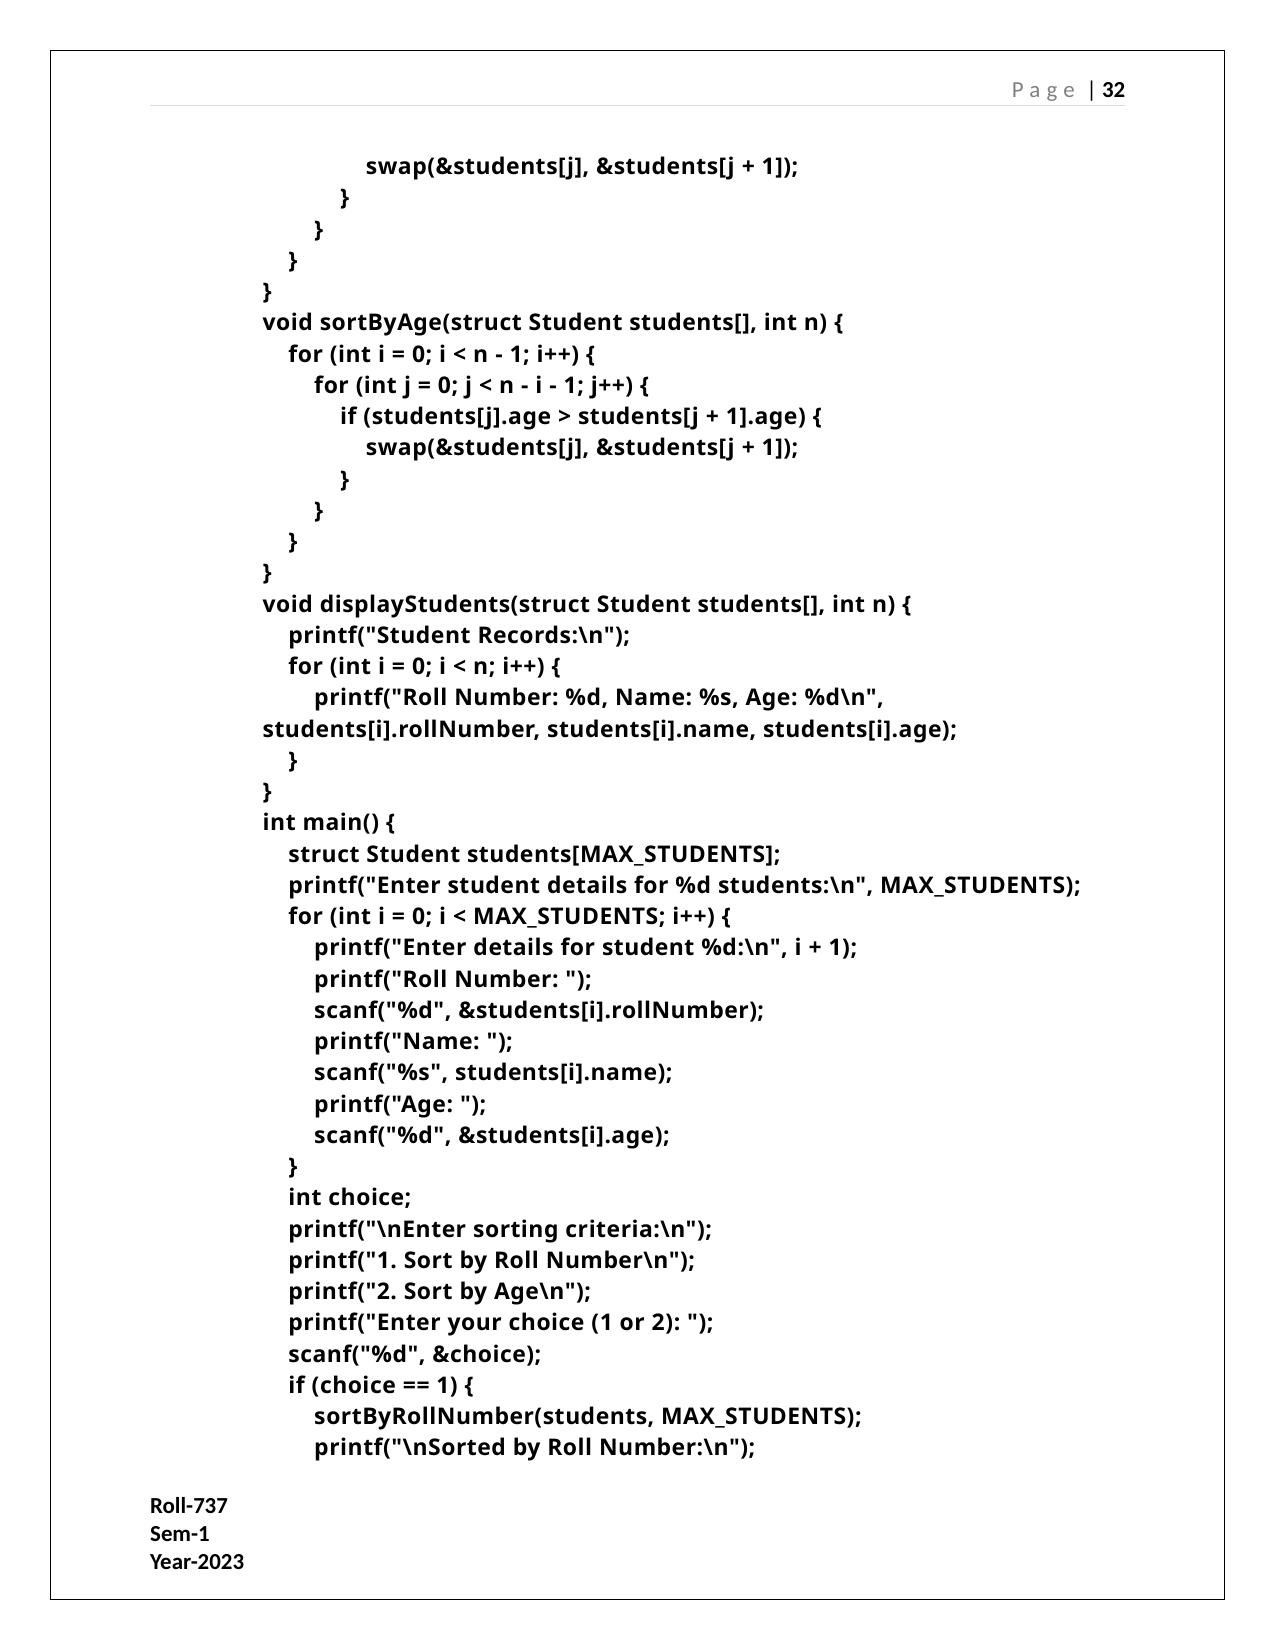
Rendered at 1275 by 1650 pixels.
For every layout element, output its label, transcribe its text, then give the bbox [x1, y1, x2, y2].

text printf("Enter student details for %d students:\n", MAX_STUDENTS); [262, 869, 1125, 900]
text printf("\nSorted by Roll Number:\n"); [262, 1431, 1125, 1462]
text if (choice == 1) { [262, 1369, 1125, 1400]
text } [262, 1150, 1125, 1181]
text if (students[j].age > students[j + 1].age) { [262, 400, 1125, 431]
text printf("Enter details for student %d:\n", i + 1); [262, 931, 1125, 962]
text sortByRollNumber(students, MAX_STUDENTS); [262, 1400, 1125, 1431]
text printf("1. Sort by Roll Number\n"); [262, 1244, 1125, 1275]
text } [262, 525, 1125, 556]
text for (int i = 0; i < MAX_STUDENTS; i++) { [262, 900, 1125, 931]
text struct Student students[MAX_STUDENTS]; [262, 837, 1125, 869]
text } [262, 462, 1125, 494]
text for (int j = 0; j < n - i - 1; j++) { [262, 369, 1125, 400]
text } [262, 212, 1125, 244]
text int choice; [262, 1181, 1125, 1212]
text void sortByAge(struct Student students[], int n) { [262, 306, 1125, 337]
text printf("Student Records:\n"); [262, 619, 1125, 650]
text scanf("%d", &choice); [262, 1337, 1125, 1369]
text } [262, 744, 1125, 775]
text printf("Name: "); [262, 1025, 1125, 1056]
text int main() { [262, 806, 1125, 837]
text } [262, 244, 1125, 275]
text swap(&students[j], &students[j + 1]); [262, 431, 1125, 462]
text printf("2. Sort by Age\n"); [262, 1275, 1125, 1306]
text } [262, 275, 1125, 306]
text } [262, 494, 1125, 525]
text void displayStudents(struct Student students[], int n) { [262, 587, 1125, 619]
text scanf("%d", &students[i].rollNumber); [262, 994, 1125, 1025]
text printf("Age: "); [262, 1087, 1125, 1119]
text } [262, 181, 1125, 212]
text swap(&students[j], &students[j + 1]); [262, 150, 1125, 181]
text for (int i = 0; i < n; i++) { [262, 650, 1125, 681]
text for (int i = 0; i < n - 1; i++) { [262, 337, 1125, 369]
text printf("\nEnter sorting criteria:\n"); [262, 1212, 1125, 1244]
text } [262, 556, 1125, 587]
text scanf("%s", students[i].name); [262, 1056, 1125, 1087]
text } [262, 775, 1125, 806]
text printf("Roll Number: "); [262, 962, 1125, 994]
text printf("Enter your choice (1 or 2): "); [262, 1306, 1125, 1337]
text printf("Roll Number: %d, Name: %s, Age: %d\n", students[i].rollNumber, students[i].name, students[i].age); [262, 681, 1125, 744]
text scanf("%d", &students[i].age); [262, 1119, 1125, 1150]
